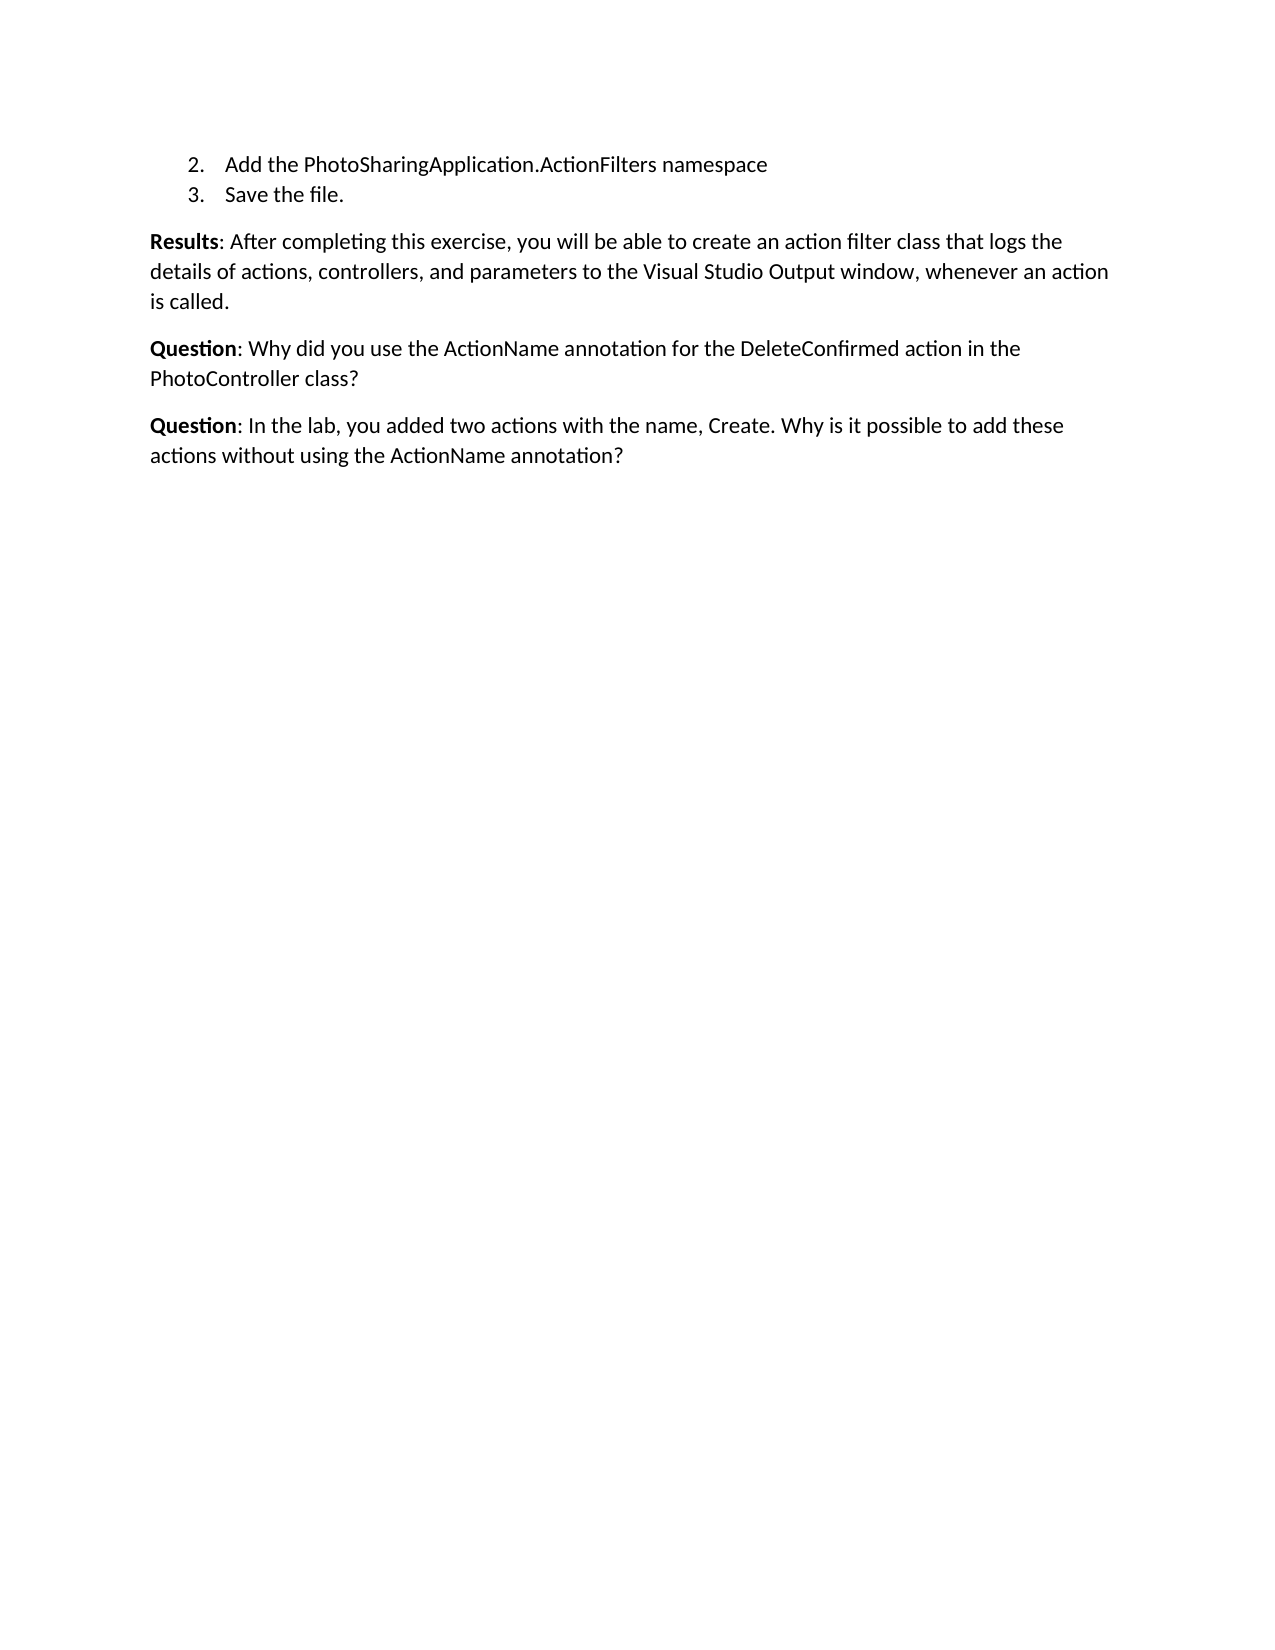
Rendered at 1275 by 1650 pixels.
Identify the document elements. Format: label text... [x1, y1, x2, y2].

text Question: Why did you use the ActionName annotation for the DeleteConfirmed action in the PhotoController class? [150, 334, 1125, 393]
list Add the PhotoSharingApplication.ActionFilters namespace [187, 150, 1125, 178]
text Results: After completing this exercise, you will be able to create an action filter class that logs the details of actions, controllers, and parameters to the Visual Studio Output window, whenever an action is called. [150, 227, 1125, 316]
list Save the file. [187, 180, 1125, 208]
text Question: In the lab, you added two actions with the name, Create. Why is it possible to add these actions without using the ActionName annotation? [150, 411, 1125, 470]
